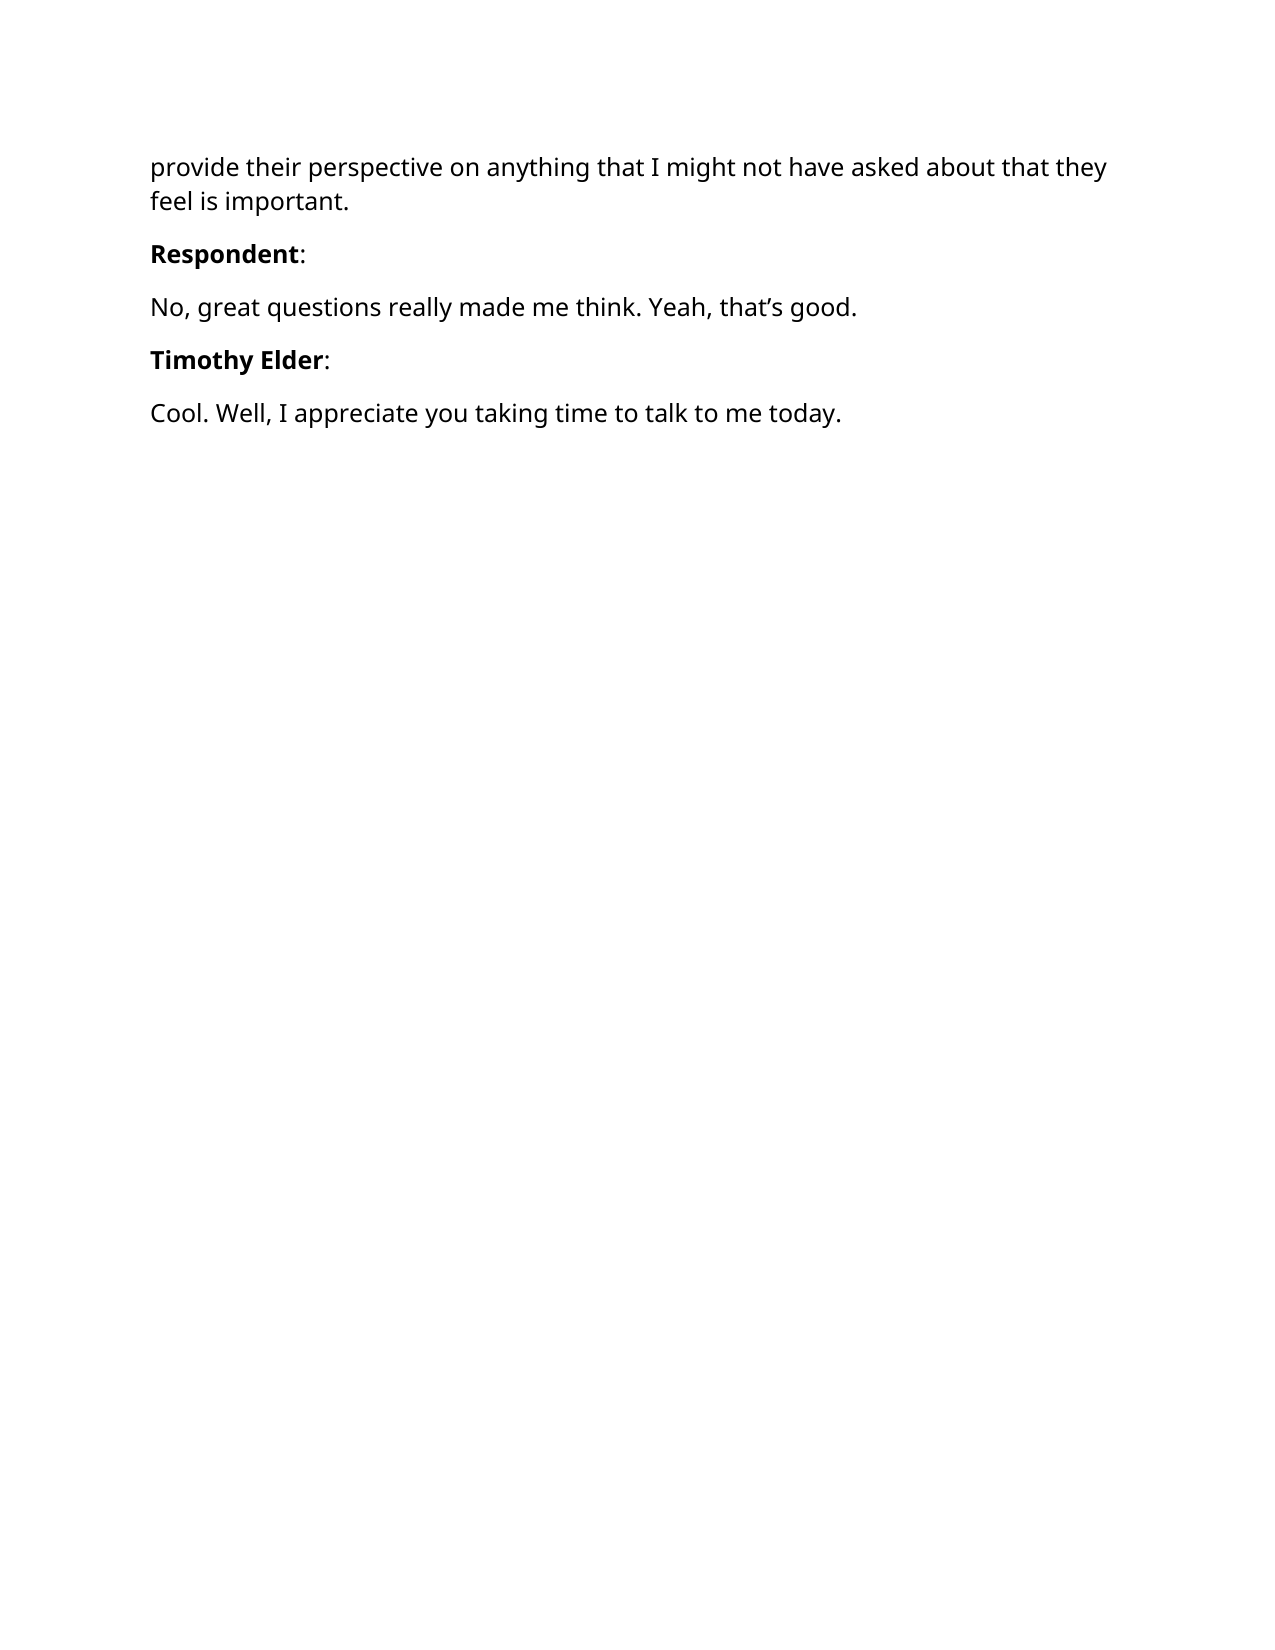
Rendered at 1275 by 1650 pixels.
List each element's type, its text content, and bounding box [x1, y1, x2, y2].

text No, great questions really made me think. Yeah, that’s good. [150, 290, 1125, 324]
text Respondent: [150, 237, 1125, 271]
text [150, 150, 1125, 218]
text Cool. Well, I appreciate you taking time to talk to me today. [150, 395, 1125, 429]
text Timothy Elder: [150, 342, 1125, 377]
